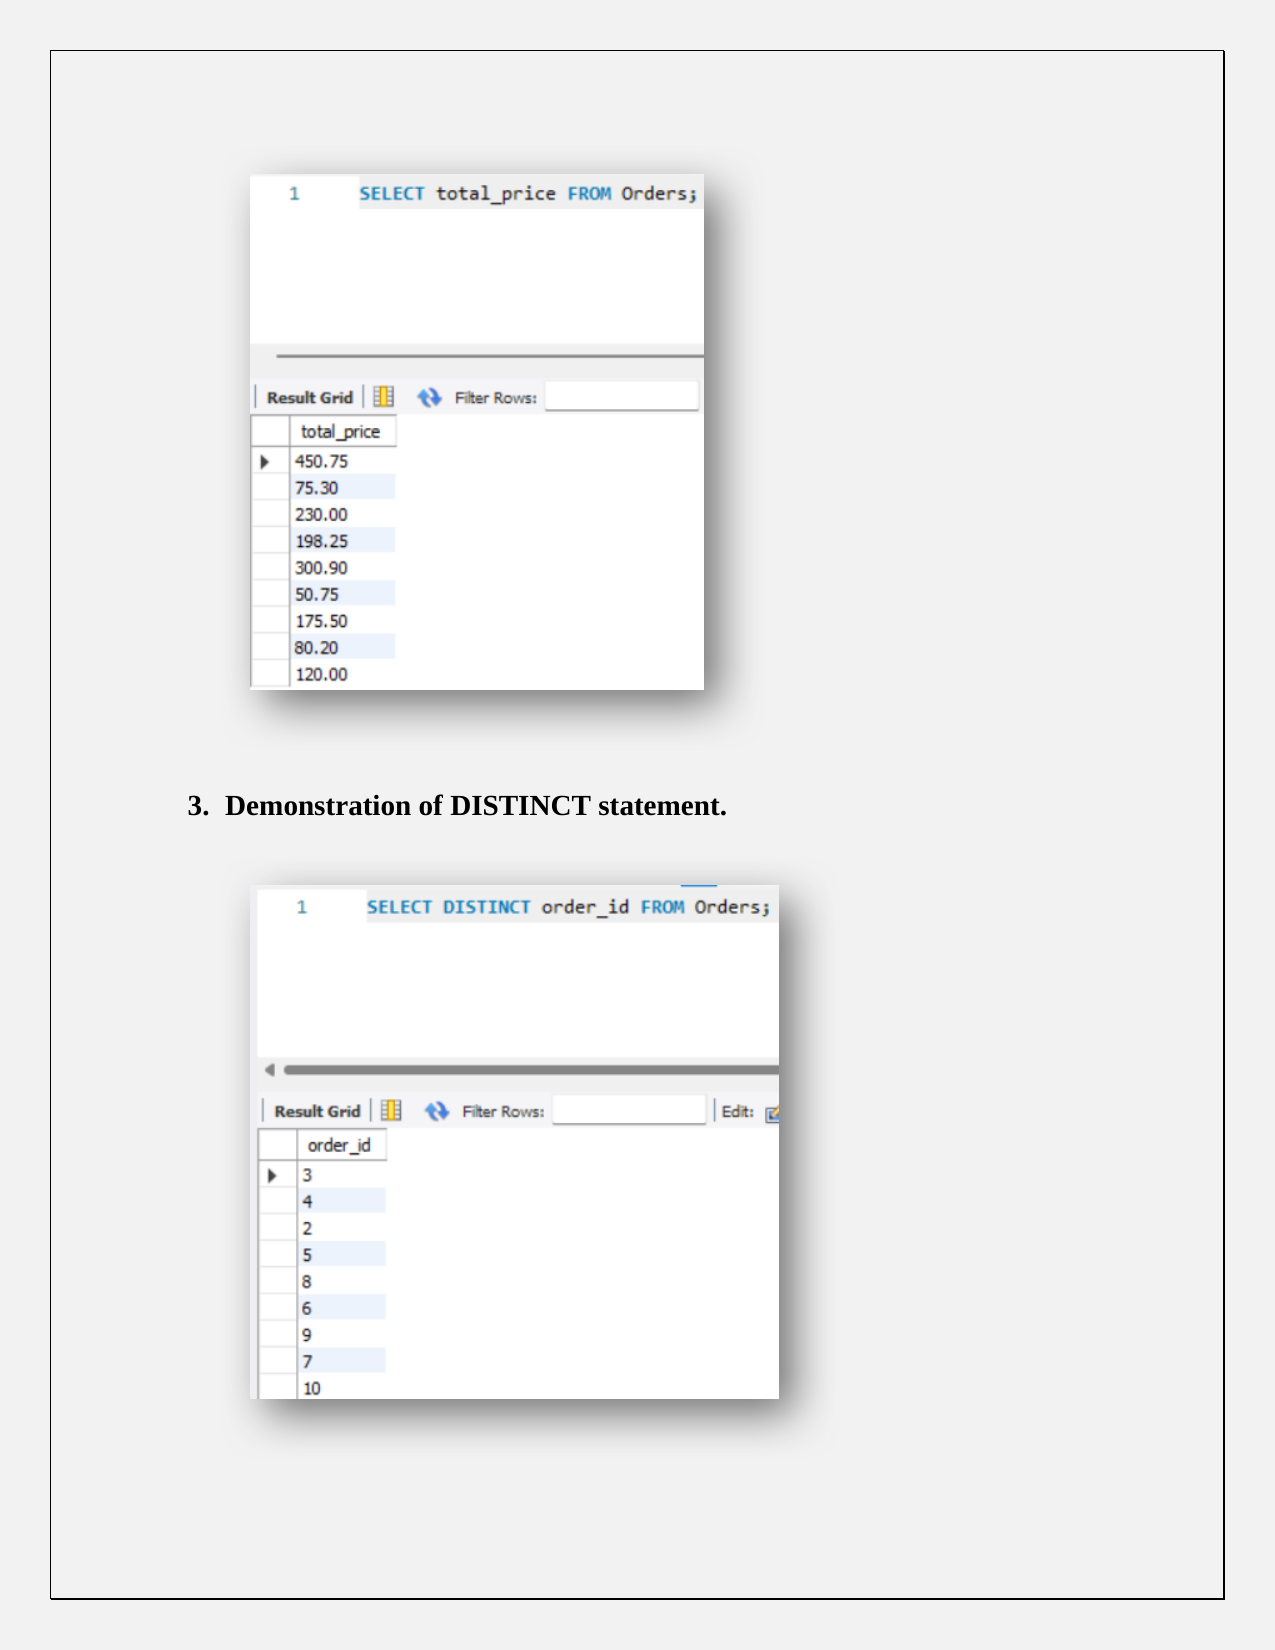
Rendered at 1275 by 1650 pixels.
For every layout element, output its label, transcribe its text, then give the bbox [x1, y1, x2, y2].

picture [250, 885, 779, 1399]
list Demonstration of DISTINCT statement. [187, 788, 1124, 822]
picture [250, 174, 704, 690]
